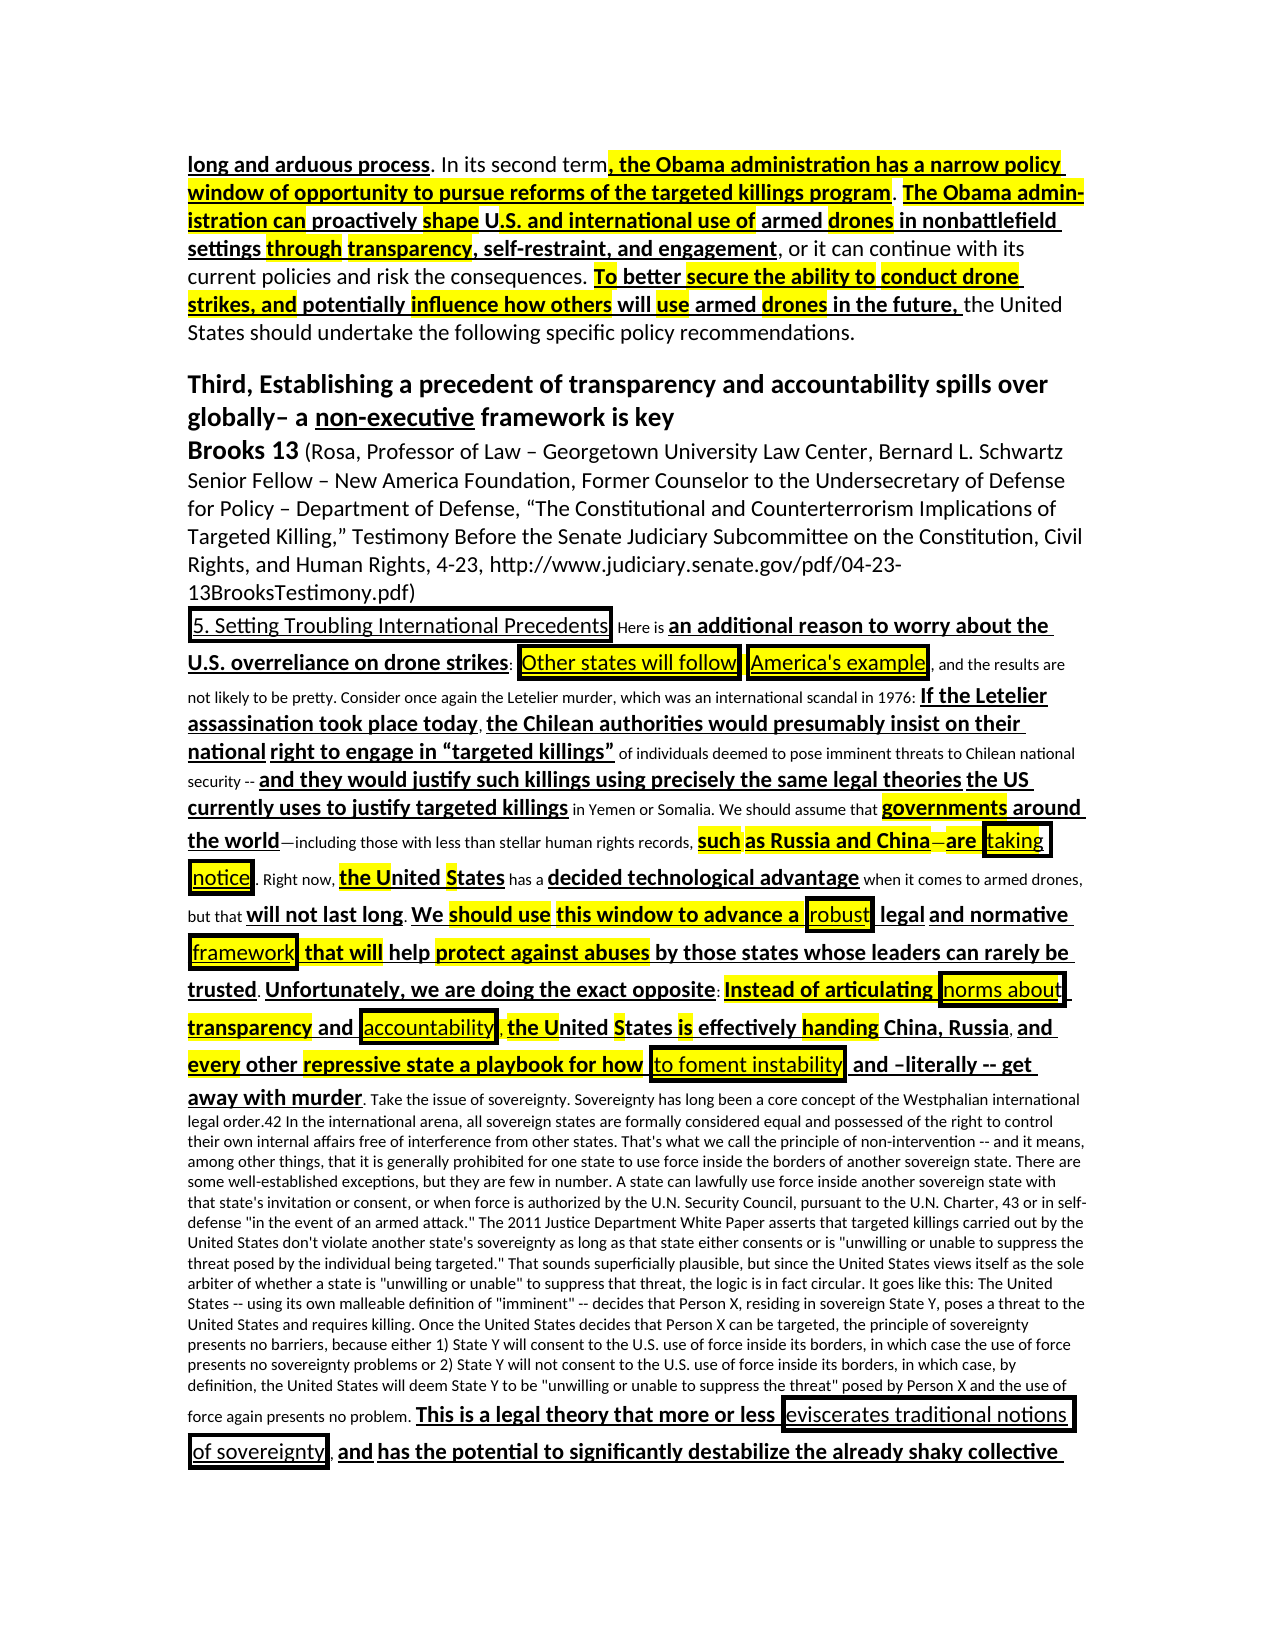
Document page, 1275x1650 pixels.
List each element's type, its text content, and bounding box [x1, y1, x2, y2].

text Brooks 13 (Rosa, Professor of Law – Georgetown University Law Center, Bernard L. Schwartz Senior Fellow – New America Foundation, Former Counselor to the Undersecretary of Defense for Policy – Department of Defense, “The Constitutional and Counterterrorism Implications of Targeted Killing,” Testimony Before the Senate Judiciary Subcommittee on the Constitution, Civil Rights, and Human Rights, 4-23, http://www.judiciary.senate.gov/pdf/04-23-13BrooksTestimony.pdf) [187, 433, 1087, 606]
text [187, 606, 1087, 1470]
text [187, 150, 1087, 346]
subtitle Third, Establishing a precedent of transparency and accountability spills over globally– a non-executive framework is key [187, 367, 1087, 433]
